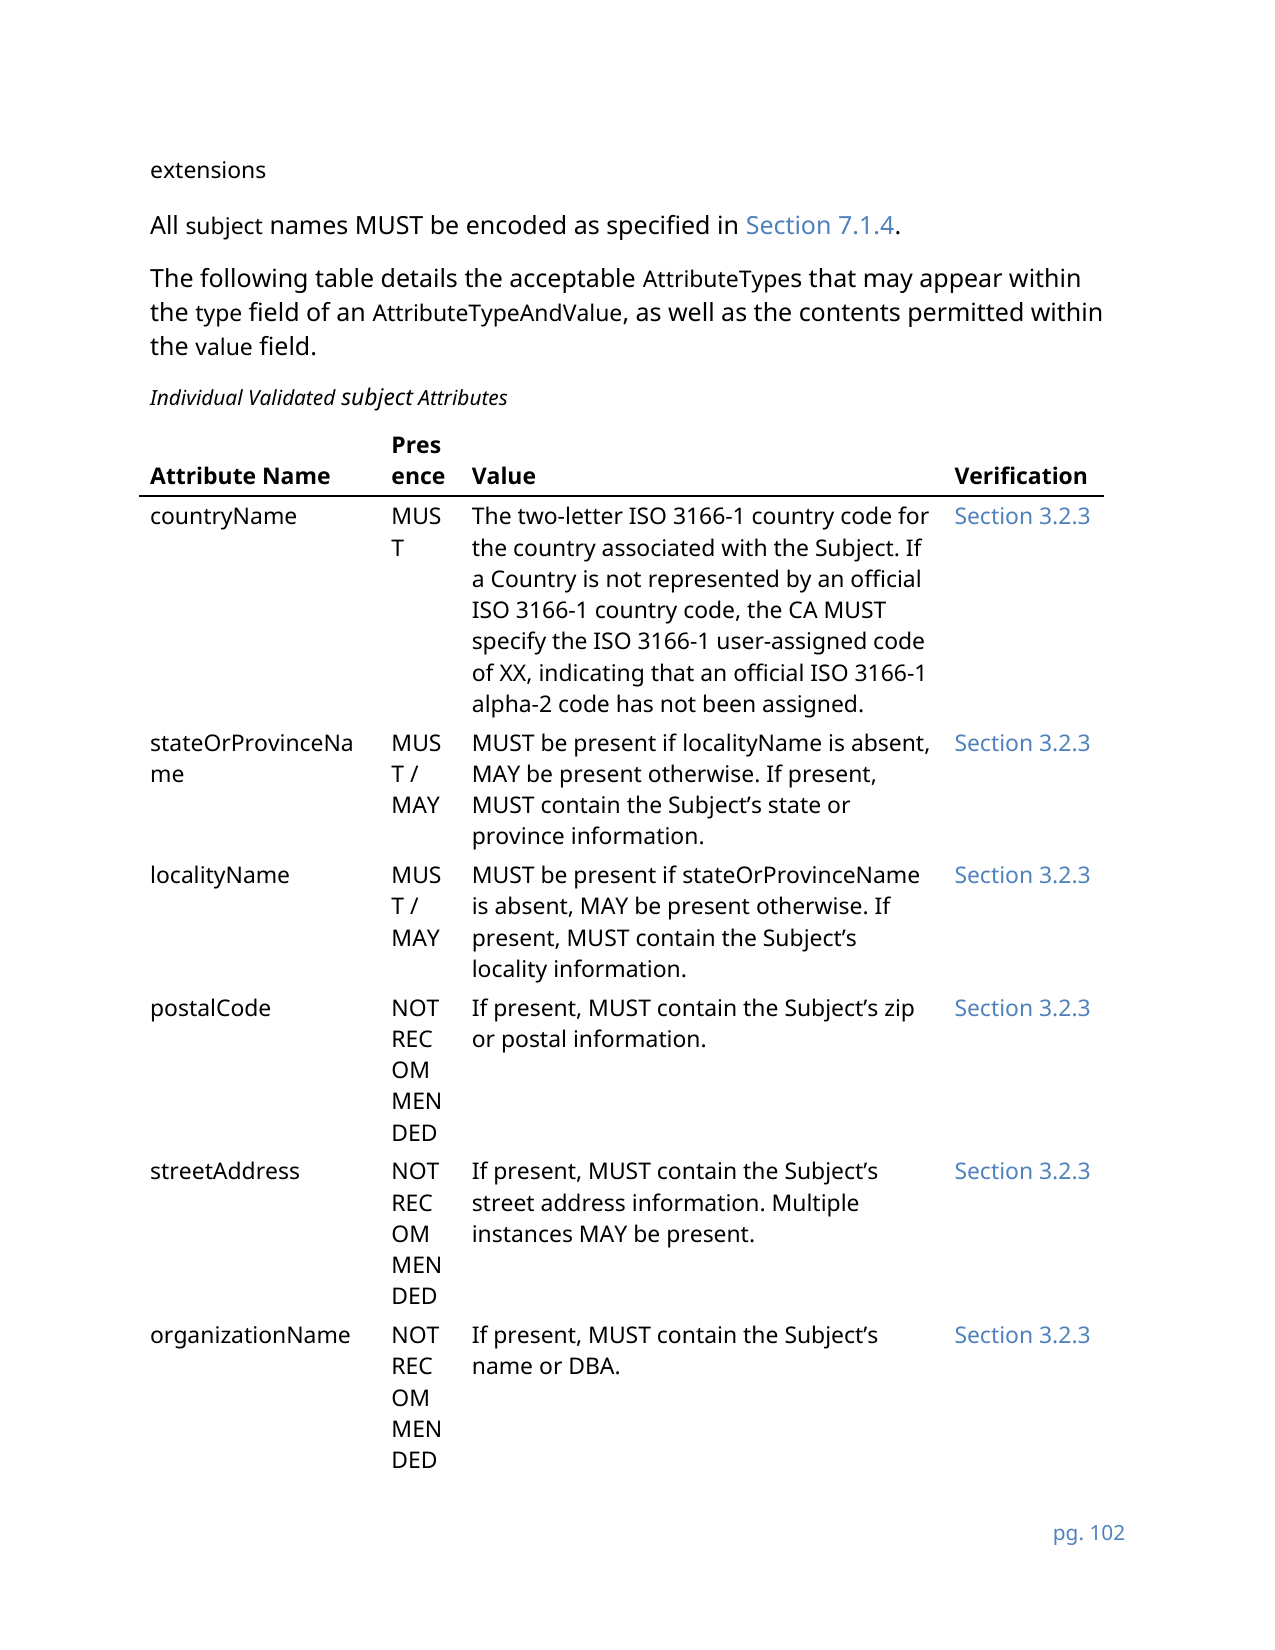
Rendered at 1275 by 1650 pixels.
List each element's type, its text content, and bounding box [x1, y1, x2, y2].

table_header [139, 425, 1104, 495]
text All subject names MUST be encoded as specified in Section 7.1.4. [150, 207, 1125, 242]
text Individual Validated subject Attributes [150, 381, 1125, 412]
text The following table details the acceptable AttributeTypes that may appear within the type field of an AttributeTypeAndValue, as well as the contents permitted within the value field. [150, 260, 1125, 362]
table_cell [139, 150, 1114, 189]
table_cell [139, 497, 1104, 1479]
